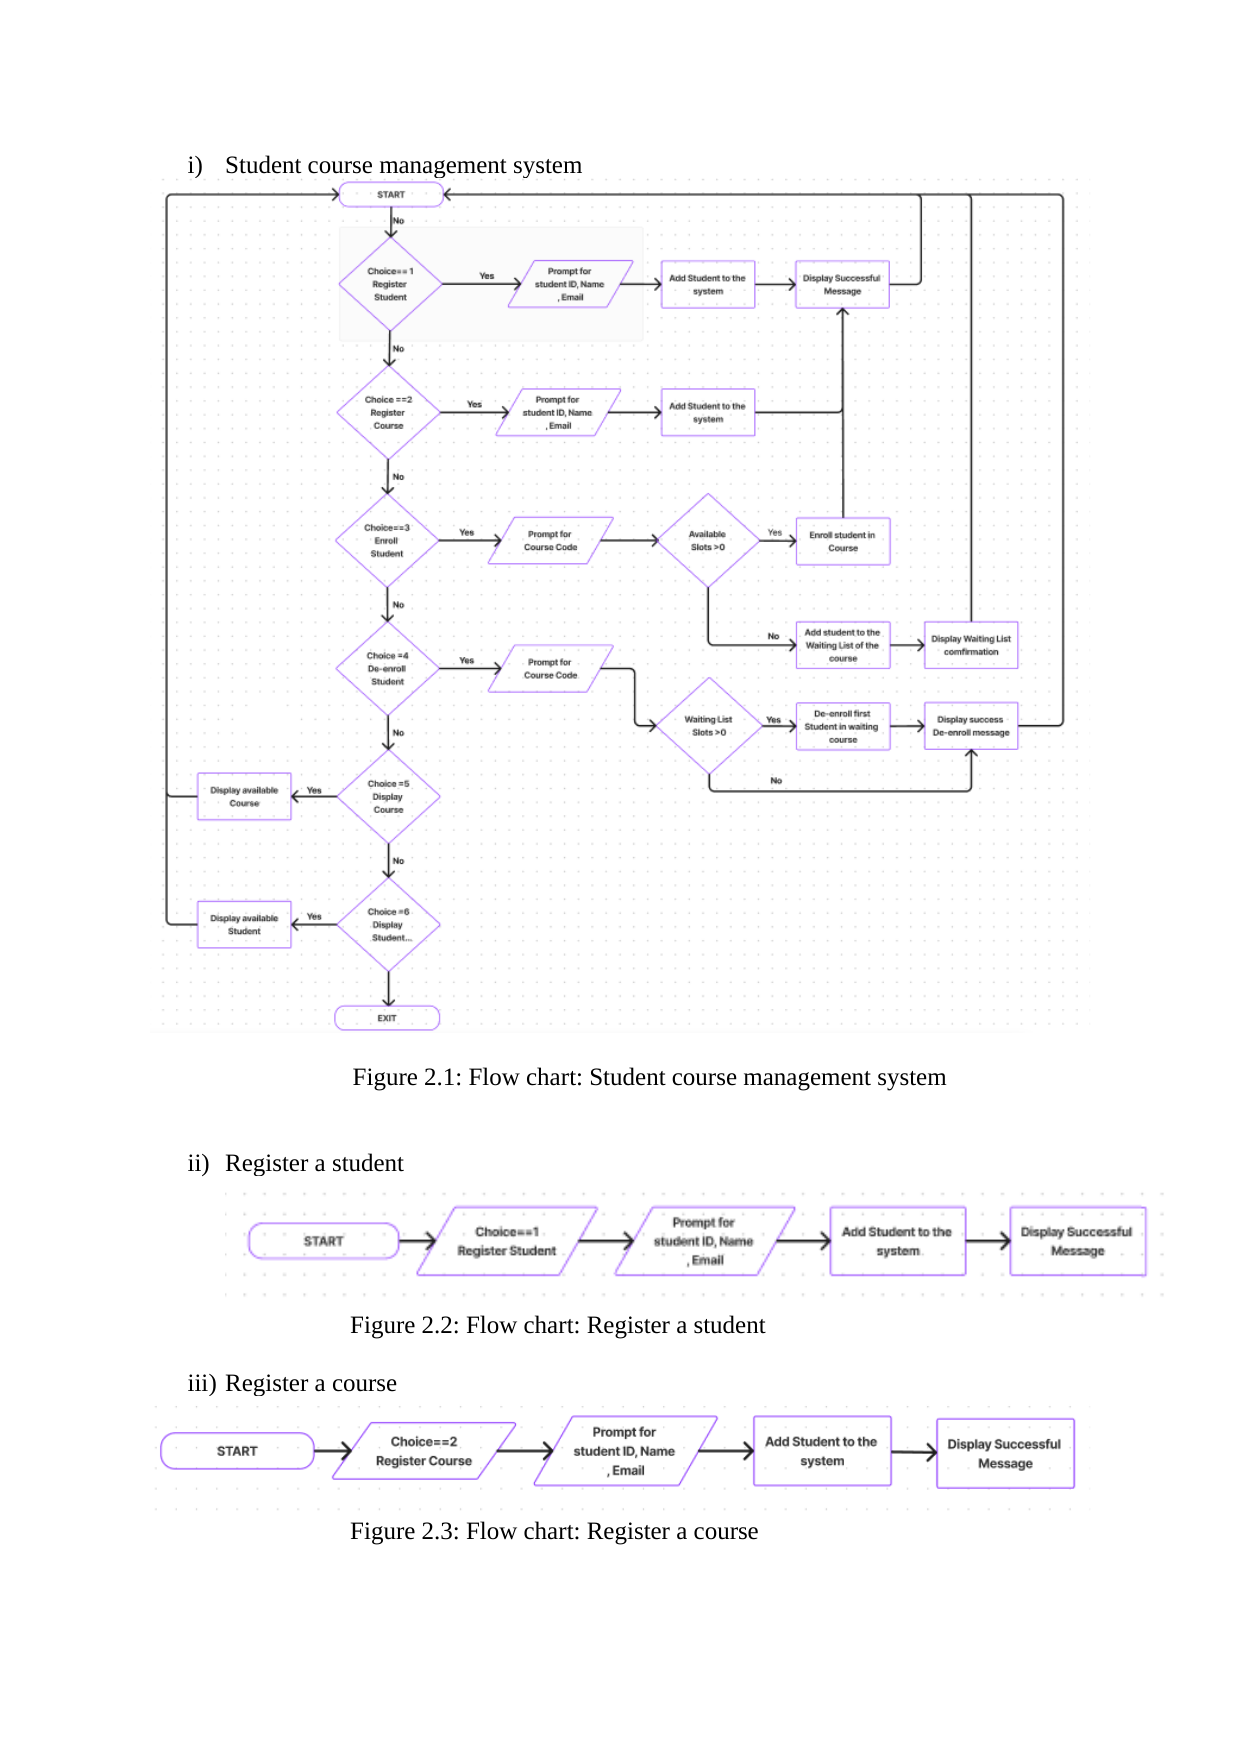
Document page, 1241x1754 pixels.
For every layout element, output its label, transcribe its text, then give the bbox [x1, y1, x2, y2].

text Figure 2.2: Flow chart: Register a student [300, 1311, 1090, 1339]
picture [225, 1176, 1176, 1311]
picture [150, 1396, 1091, 1516]
text Figure 2.3: Flow chart: Register a course [150, 1516, 1090, 1544]
list Student course management system [187, 150, 1090, 178]
list Figure 2.1: Flow chart: Student course management system [209, 1062, 1090, 1091]
picture [150, 178, 1091, 1033]
list Register a course [187, 1368, 1090, 1396]
